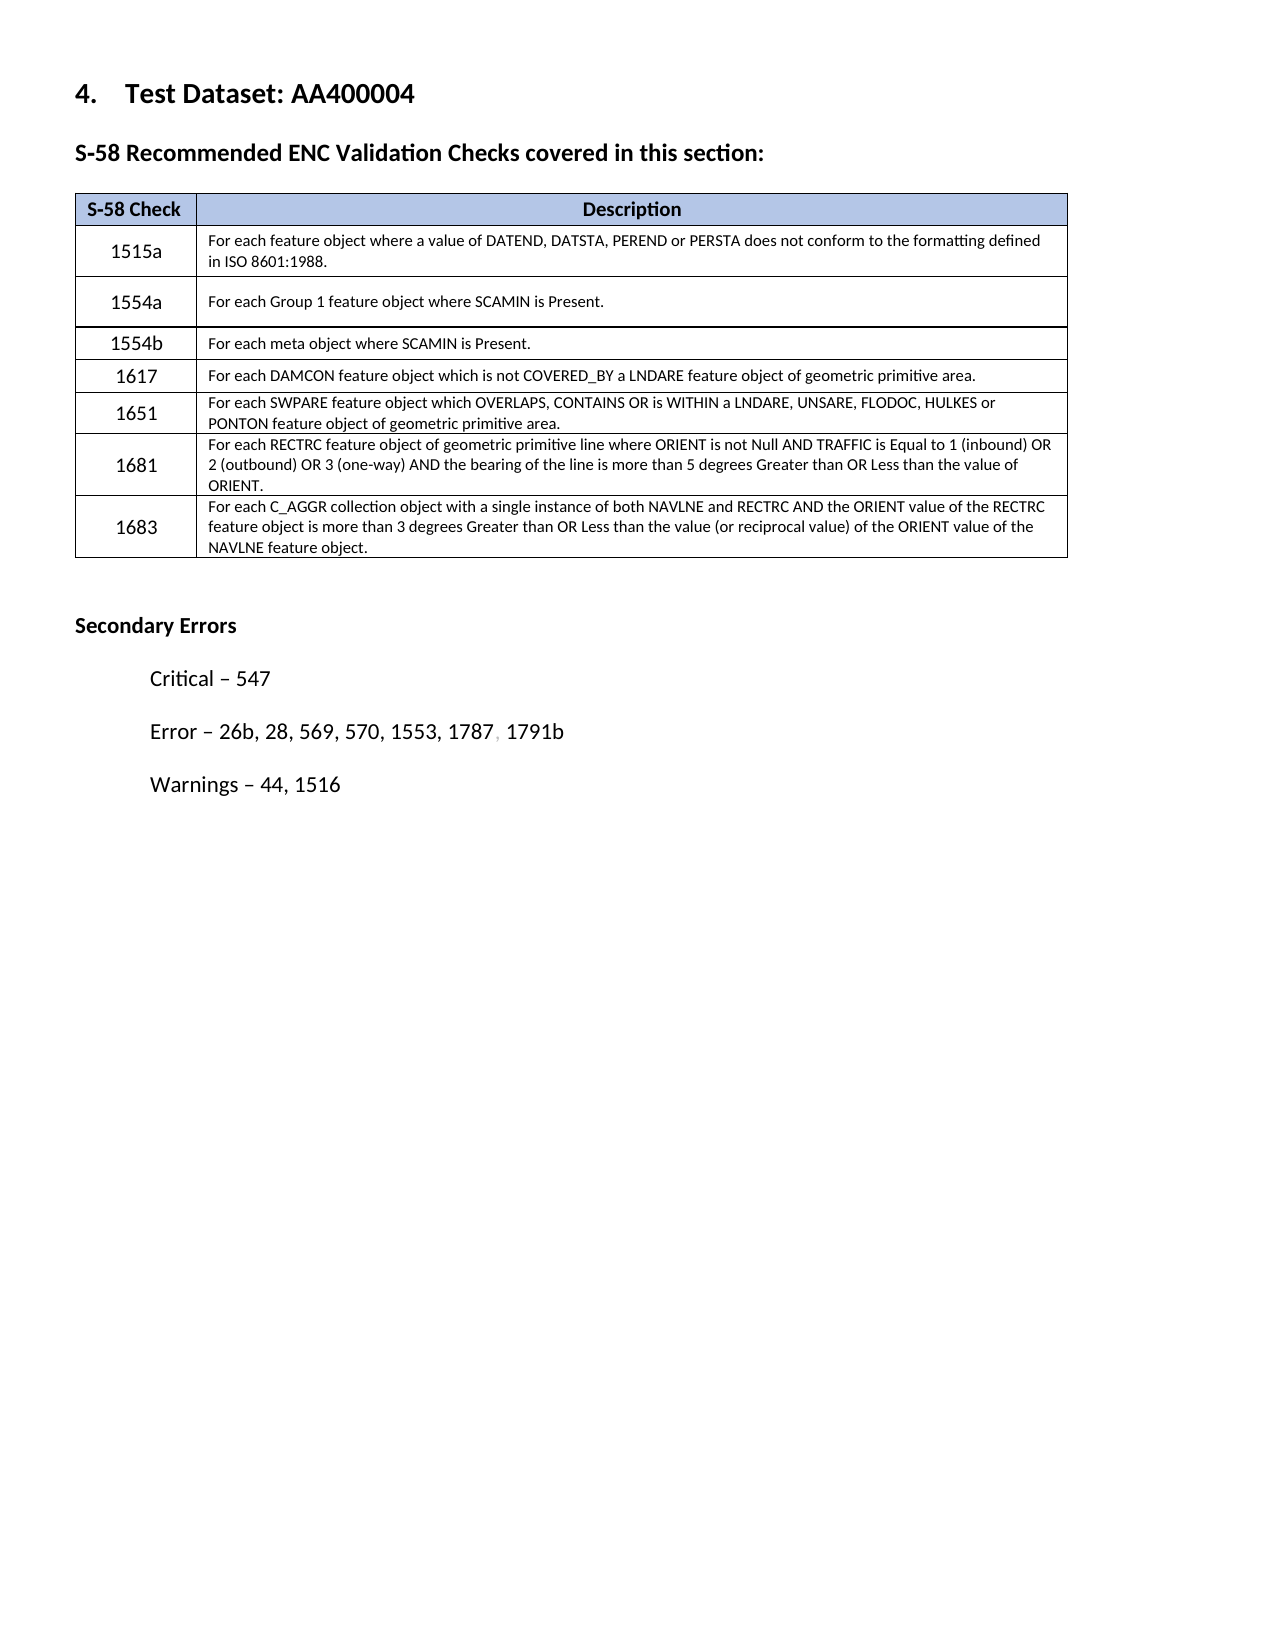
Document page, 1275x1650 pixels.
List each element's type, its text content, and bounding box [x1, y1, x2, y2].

table_cell For each SWPARE feature object which OVERLAPS, CONTAINS OR is WITHIN a LNDARE, UNSARE, FLODOC, HULKES or PONTON feature object of geometric primitive area. [197, 393, 1067, 433]
table_header Description [197, 194, 1067, 225]
table_cell 1554a [76, 277, 196, 326]
text S‐58 Recommended ENC Validation Checks covered in this section: [75, 137, 1200, 167]
table_cell 1515a [76, 226, 196, 276]
table_cell 1683 [76, 496, 196, 557]
text Secondary Errors [75, 611, 1200, 639]
table_header S‐58 Check [76, 194, 196, 225]
table_cell For each feature object where a value of DATEND, DATSTA, PEREND or PERSTA does not conform to the formatting defined in ISO 8601:1988. [197, 226, 1067, 276]
table_cell 1554b [76, 328, 196, 359]
table_cell For each C_AGGR collection object with a single instance of both NAVLNE and RECTRC AND the ORIENT value of the RECTRC feature object is more than 3 degrees Greater than OR Less than the value (or reciprocal value) of the ORIENT value of the NAVLNE feature object. [197, 496, 1067, 557]
text Critical – 547 [75, 664, 1200, 692]
text Warnings – 44, 1516 [75, 770, 1200, 798]
table_cell 1651 [76, 393, 196, 433]
table_cell For each RECTRC feature object of geometric primitive line where ORIENT is not Null AND TRAFFIC is Equal to 1 (inbound) OR 2 (outbound) OR 3 (one-way) AND the bearing of the line is more than 5 degrees Greater than OR Less than the value of ORIENT. [197, 434, 1067, 495]
table_cell For each Group 1 feature object where SCAMIN is Present. [197, 277, 1067, 326]
table_cell For each meta object where SCAMIN is Present. [197, 328, 1067, 359]
table_cell 1617 [76, 360, 196, 392]
table_cell For each DAMCON feature object which is not COVERED_BY a LNDARE feature object of geometric primitive area. [197, 360, 1067, 392]
text Error – 26b, 28, 569, 570, 1553, 1787, 1791b [75, 717, 1200, 745]
table_cell 1681 [76, 434, 196, 495]
list Test Dataset: AA400004 [75, 75, 1200, 111]
